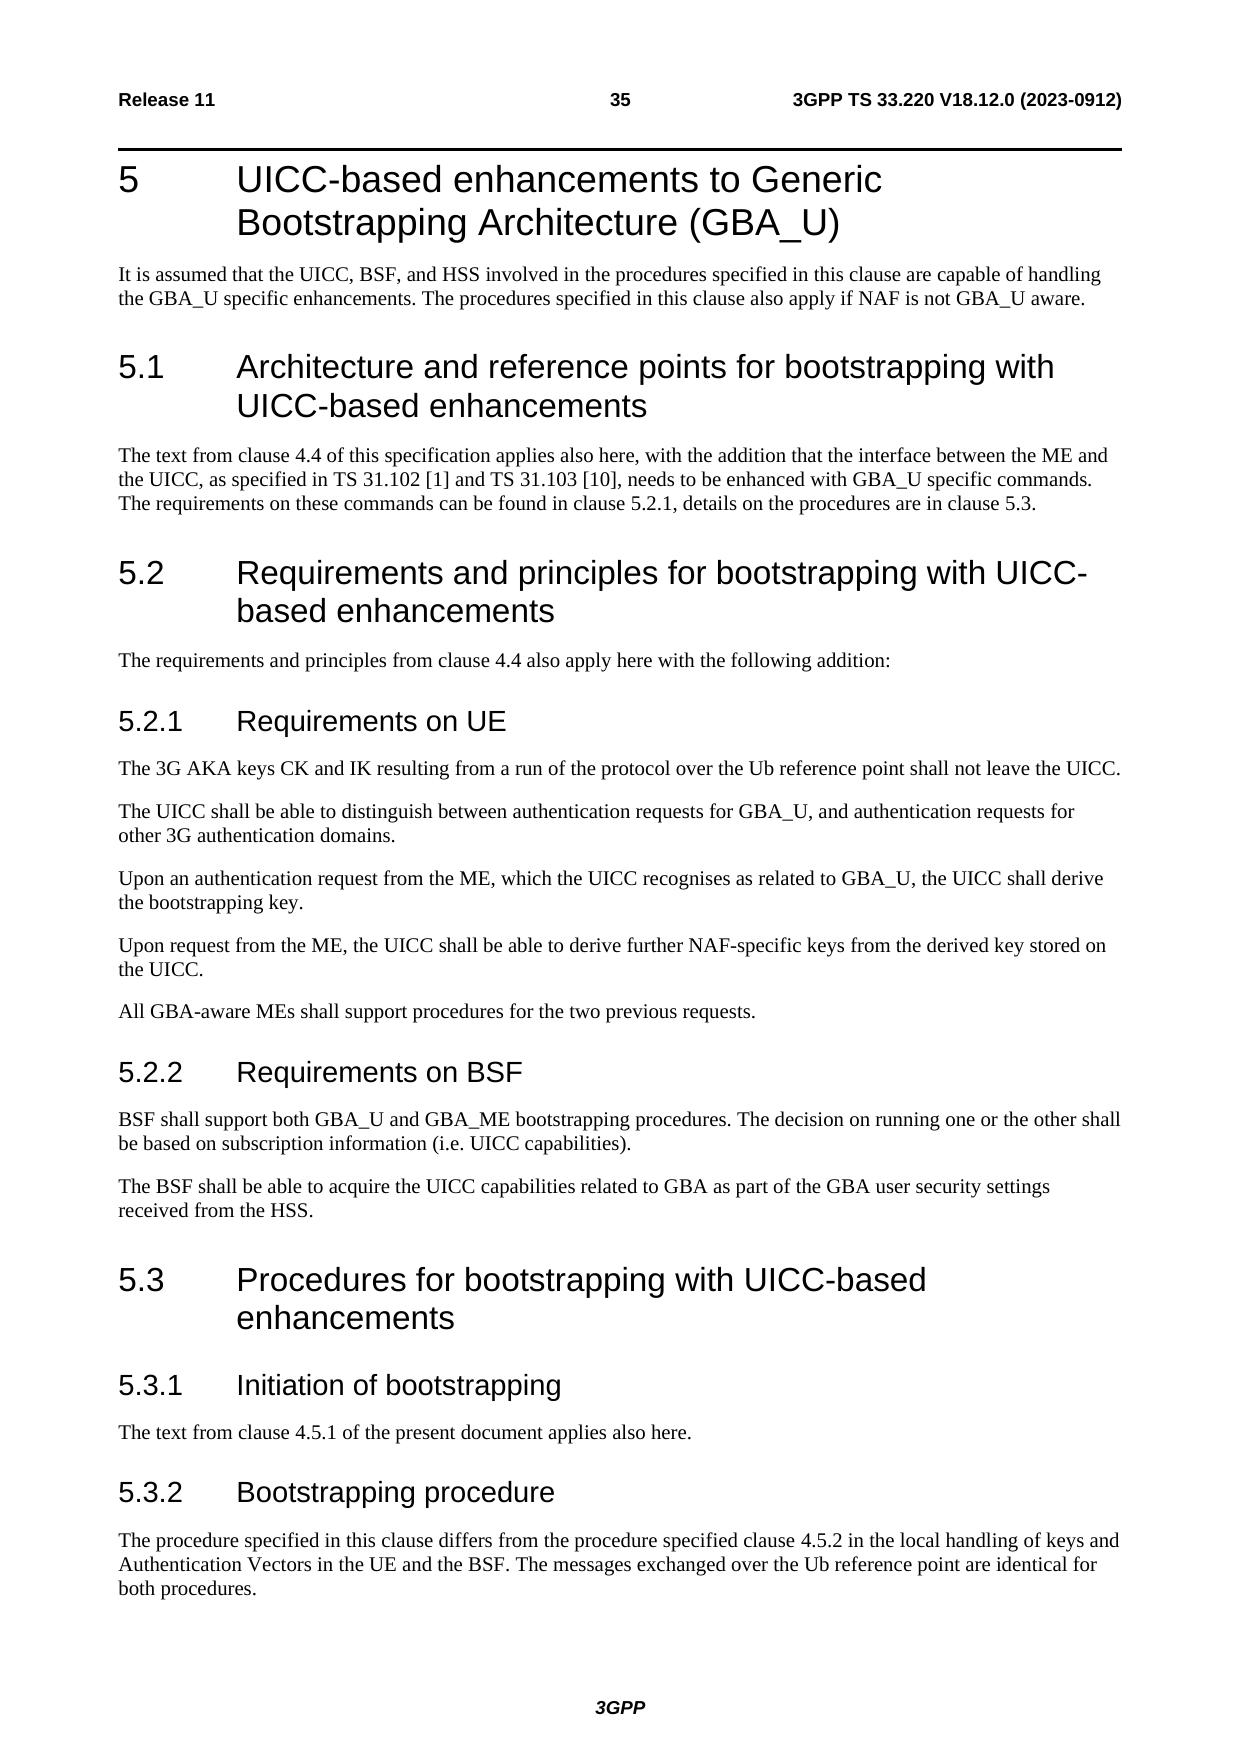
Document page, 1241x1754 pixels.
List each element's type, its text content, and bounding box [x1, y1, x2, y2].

subtitle 5.2 Requirements and principles for bootstrapping with UICC-based enhancements [118, 553, 1122, 630]
text All GBA-aware MEs shall support procedures for the two previous requests. [118, 999, 1122, 1023]
text Upon an authentication request from the ME, which the UICC recognises as related to GBA_U, the UICC shall derive the bootstrapping key. [118, 866, 1122, 914]
subtitle 5.1 Architecture and reference points for bootstrapping with UICC-based enhancements [118, 347, 1122, 424]
text It is assumed that the UICC, BSF, and HSS involved in the procedures specified in this clause are capable of handling the GBA_U specific enhancements. The procedures specified in this clause also apply if NAF is not GBA_U aware. [118, 262, 1122, 310]
subtitle 5.2.1 Requirements on UE [118, 704, 1122, 737]
text The requirements and principles from clause 4.4 also apply here with the following addition: [118, 648, 1122, 672]
text The 3G AKA keys CK and IK resulting from a run of the protocol over the Ub reference point shall not leave the UICC. [118, 756, 1122, 780]
text Upon request from the ME, the UICC shall be able to derive further NAF-specific keys from the derived key stored on the UICC. [118, 933, 1122, 981]
text The text from clause 4.5.1 of the present document applies also here. [118, 1420, 1122, 1444]
subtitle 5.3 Procedures for bootstrapping with UICC-based enhancements [118, 1259, 1122, 1336]
subtitle 5.2.2 Requirements on BSF [118, 1055, 1122, 1088]
text The BSF shall be able to acquire the UICC capabilities related to GBA as part of the GBA user security settings received from the HSS. [118, 1174, 1122, 1222]
subtitle 5.3.1 Initiation of bootstrapping [118, 1368, 1122, 1401]
text The text from clause 4.4 of this specification applies also here, with the addition that the interface between the ME and the UICC, as specified in TS 31.102 [1] and TS 31.103 [10], needs to be enhanced with GBA_U specific commands. The requirements on these commands can be found in clause 5.2.1, details on the procedures are in clause 5.3. [118, 443, 1122, 515]
subtitle 5 UICC-based enhancements to Generic Bootstrapping Architecture (GBA_U) [118, 151, 1122, 243]
text BSF shall support both GBA_U and GBA_ME bootstrapping procedures. The decision on running one or the other shall be based on subscription information (i.e. UICC capabilities). [118, 1107, 1122, 1155]
text The UICC shall be able to distinguish between authentication requests for GBA_U, and authentication requests for other 3G authentication domains. [118, 799, 1122, 847]
text The procedure specified in this clause differs from the procedure specified clause 4.5.2 in the local handling of keys and Authentication Vectors in the UE and the BSF. The messages exchanged over the Ub reference point are identical for both procedures. [118, 1528, 1122, 1600]
subtitle 5.3.2 Bootstrapping procedure [118, 1475, 1122, 1509]
